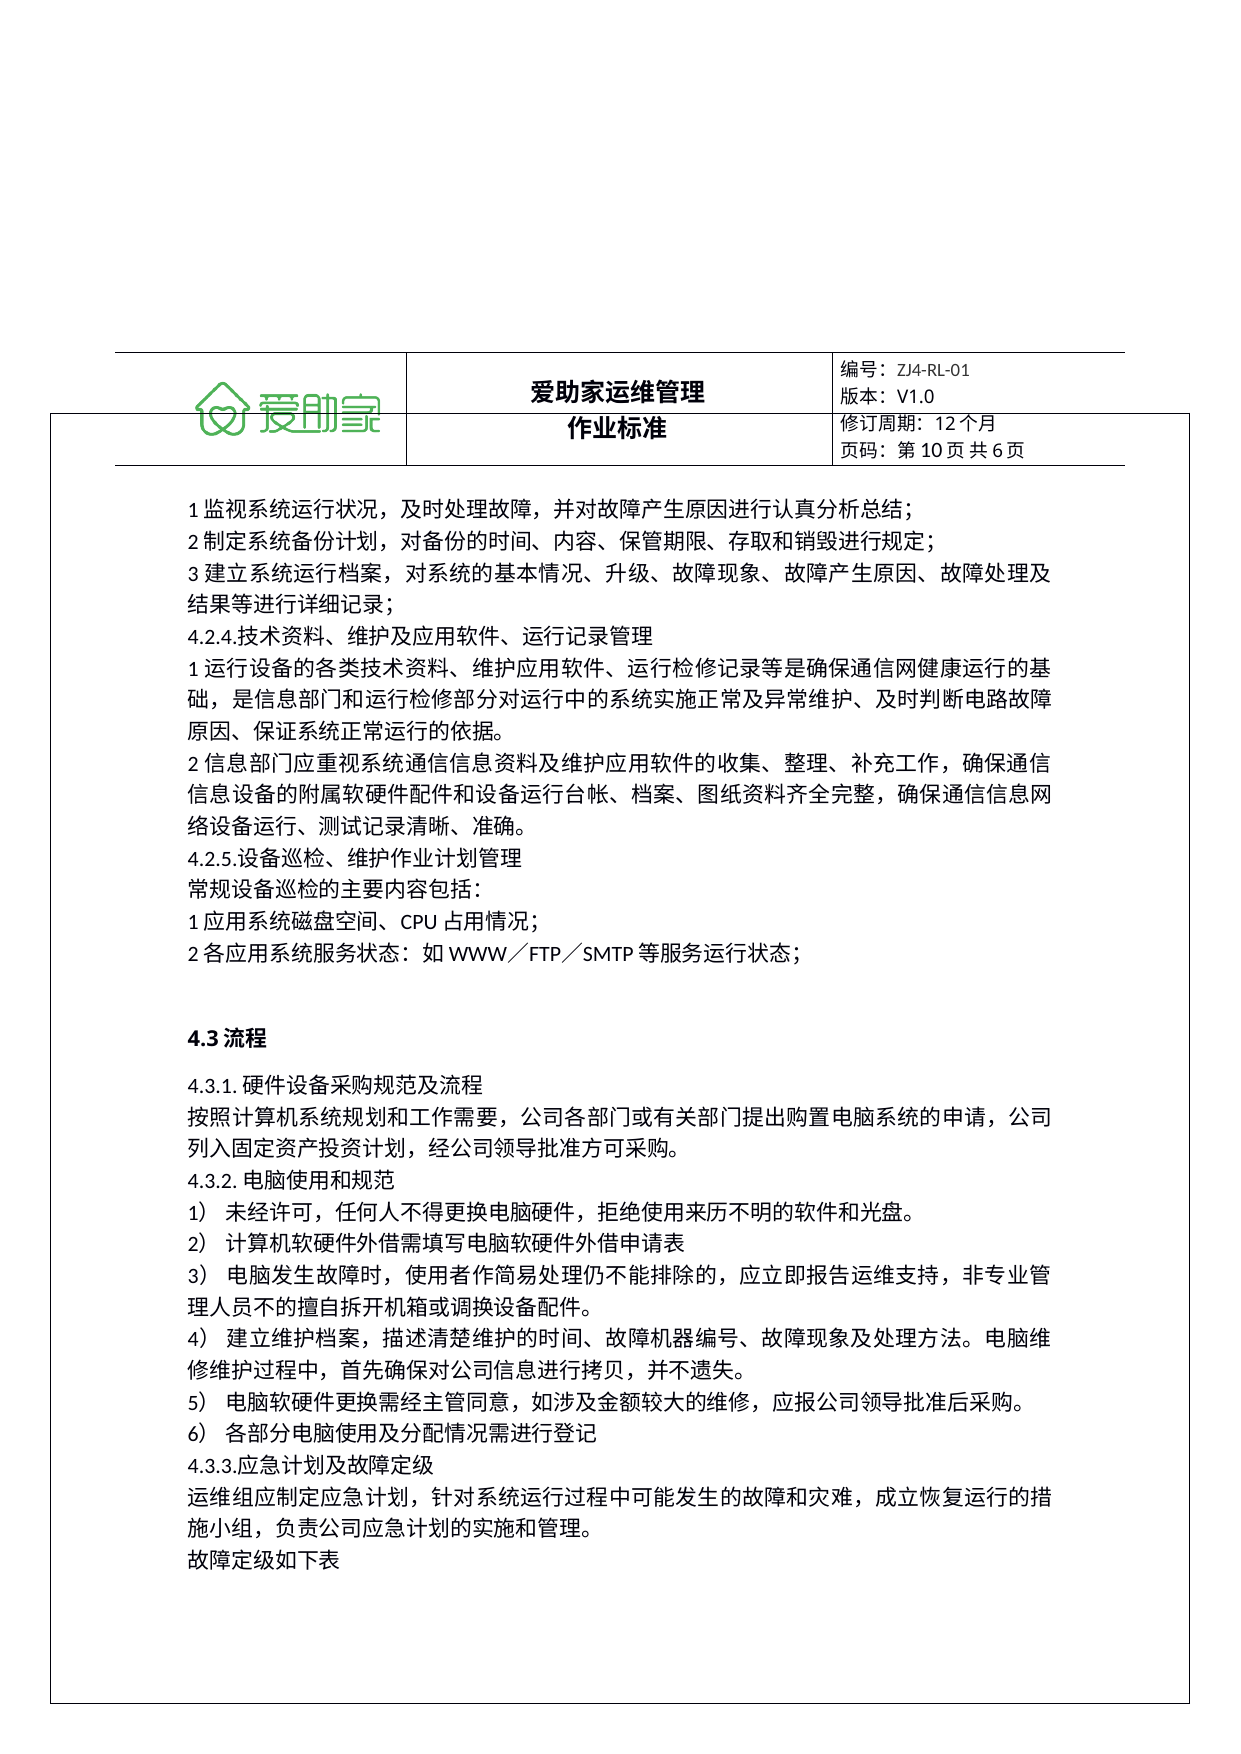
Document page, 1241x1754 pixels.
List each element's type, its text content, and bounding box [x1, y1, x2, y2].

text 2 各应用系统服务状态：如WWW／FTP／SMTP等服务运行状态； [187, 936, 1053, 967]
text 1） 未经许可，任何人不得更换电脑硬件，拒绝使用来历不明的软件和光盘。 [187, 1195, 1053, 1226]
picture [191, 378, 387, 413]
text 4） 建立维护档案，描述清楚维护的时间、故障机器编号、故障现象及处理方法。电脑维修维护过程中，首先确保对公司信息进行拷贝，并不遗失。 [187, 1321, 1053, 1385]
text 4.2.5.设备巡检、维护作业计划管理 [187, 841, 1053, 872]
text 2 制定系统备份计划，对备份的时间、内容、保管期限、存取和销毁进行规定； [187, 524, 1053, 556]
text 运维组应制定应急计划，针对系统运行过程中可能发生的故障和灾难，成立恢复运行的措施小组，负责公司应急计划的实施和管理。 [187, 1480, 1053, 1543]
text 1 应用系统磁盘空间、CPU占用情况； [187, 904, 1053, 936]
text 2 信息部门应重视系统通信信息资料及维护应用软件的收集、整理、补充工作，确保通信信息设备的附属软硬件配件和设备运行台帐、档案、图纸资料齐全完整，确保通信信息网络设备运行、测试记录清晰、准确。 [187, 746, 1053, 841]
text 5） 电脑软硬件更换需经主管同意，如涉及金额较大的维修，应报公司领导批准后采购。 [187, 1385, 1053, 1416]
text 4.3.3.应急计划及故障定级 [187, 1448, 1053, 1480]
text 3 建立系统运行档案，对系统的基本情况、升级、故障现象、故障产生原因、故障处理及结果等进行详细记录； [187, 556, 1053, 619]
text 1 运行设备的各类技术资料、维护应用软件、运行检修记录等是确保通信网健康运行的基础，是信息部门和运行检修部分对运行中的系统实施正常及异常维护、及时判断电路故障原因、保证系统正常运行的依据。 [187, 651, 1053, 746]
text 按照计算机系统规划和工作需要，公司各部门或有关部门提出购置电脑系统的申请，公司列入固定资产投资计划，经公司领导批准方可采购。 [187, 1100, 1053, 1163]
text 故障定级如下表 [187, 1543, 1053, 1575]
text 常规设备巡检的主要内容包括： [187, 872, 1053, 904]
text 4.3流程 [187, 1021, 1053, 1052]
text 4.3.2. 电脑使用和规范 [187, 1163, 1053, 1195]
text 3） 电脑发生故障时，使用者作简易处理仍不能排除的，应立即报告运维支持，非专业管理人员不的擅自拆开机箱或调换设备配件。 [187, 1258, 1053, 1321]
text 2） 计算机软硬件外借需填写电脑软硬件外借申请表 [187, 1226, 1053, 1258]
text 4.2.4.技术资料、维护及应用软件、运行记录管理 [187, 619, 1053, 651]
text 6） 各部分电脑使用及分配情况需进行登记 [187, 1416, 1053, 1448]
text 1 监视系统运行状况，及时处理故障，并对故障产生原因进行认真分析总结； [187, 492, 1053, 524]
text 4.3.1. 硬件设备采购规范及流程 [187, 1068, 1053, 1100]
picture [191, 414, 387, 440]
